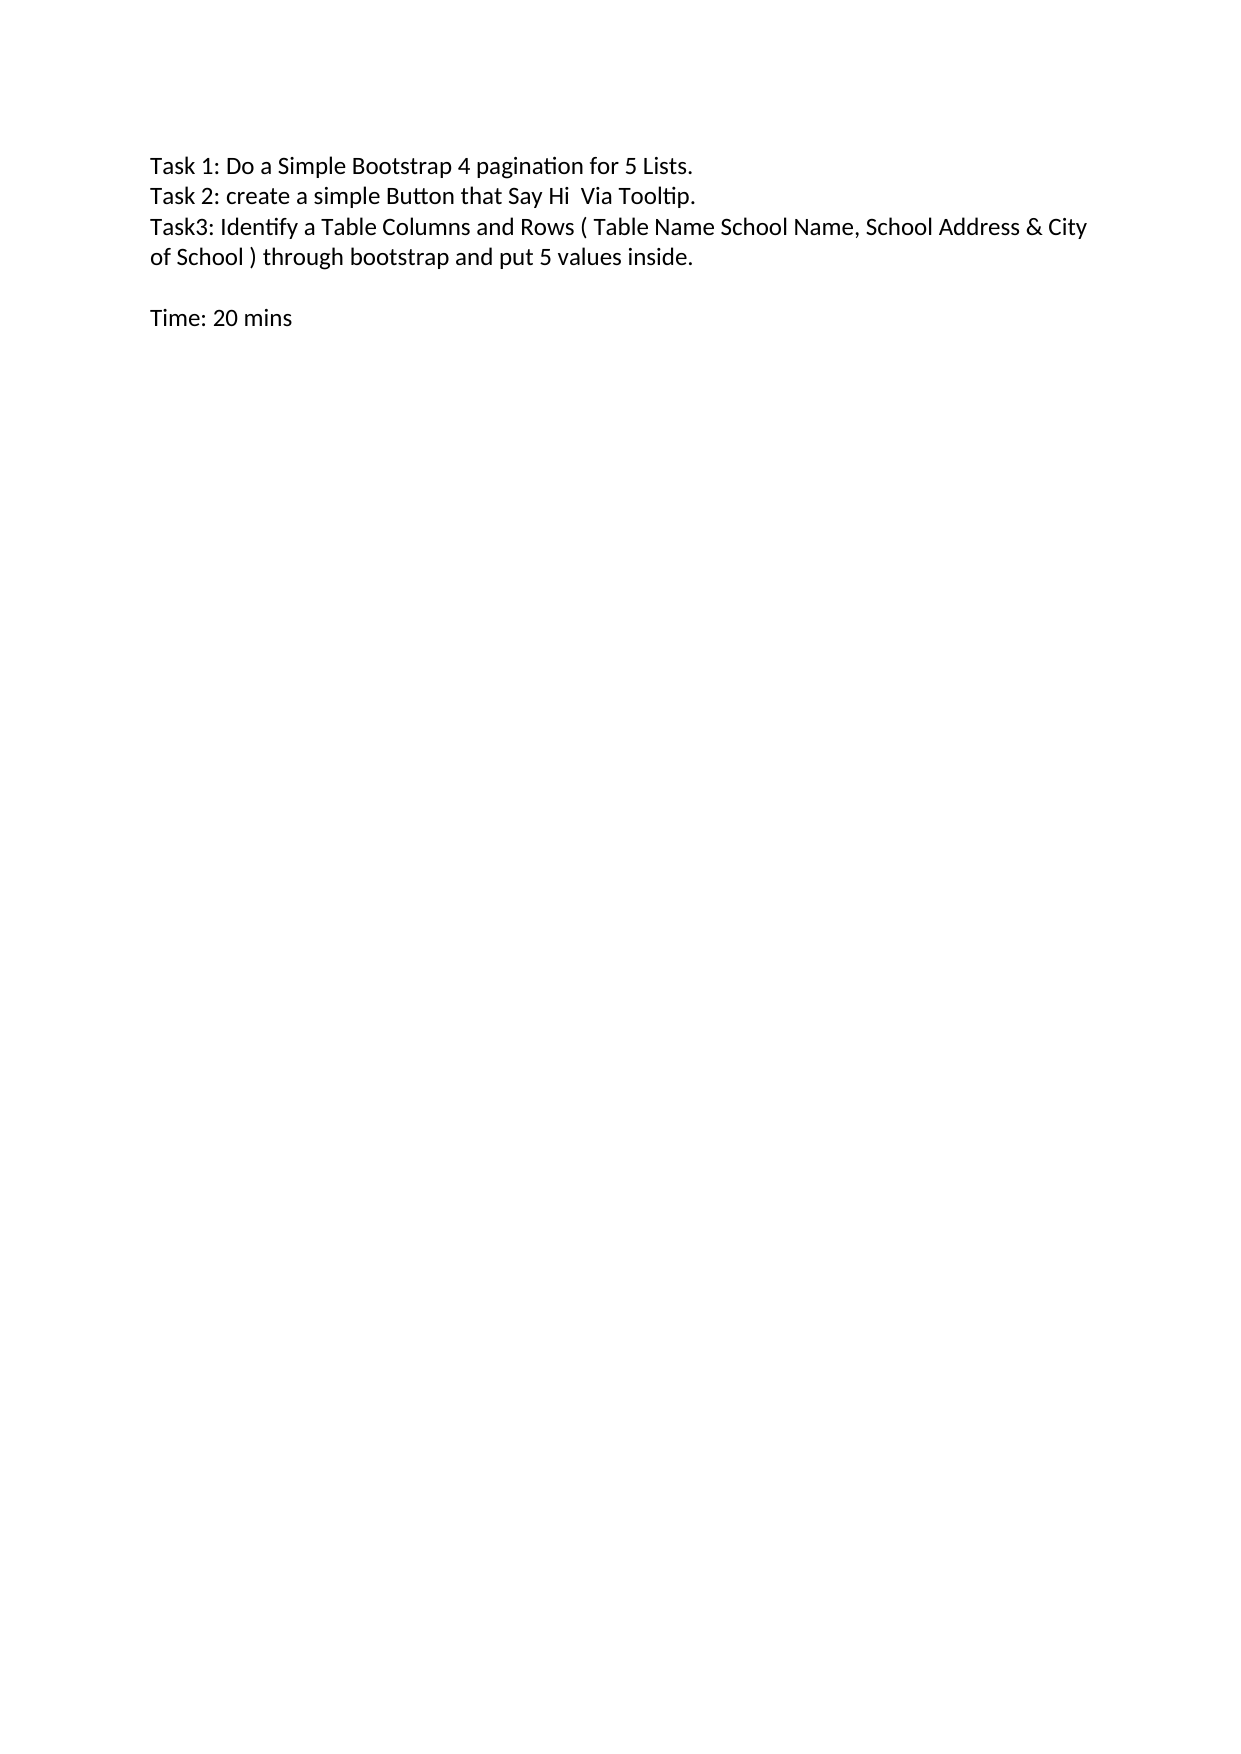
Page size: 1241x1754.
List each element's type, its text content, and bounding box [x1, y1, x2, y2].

text Time: 20 mins [150, 303, 1090, 333]
text Task3: Identify a Table Columns and Rows ( Table Name School Name, School Address & City of School ) through bootstrap and put 5 values inside. [150, 211, 1090, 272]
text Task 1: Do a Simple Bootstrap 4 pagination for 5 Lists. [150, 150, 1090, 181]
text Task 2: create a simple Button that Say Hi Via Tooltip. [150, 181, 1090, 211]
